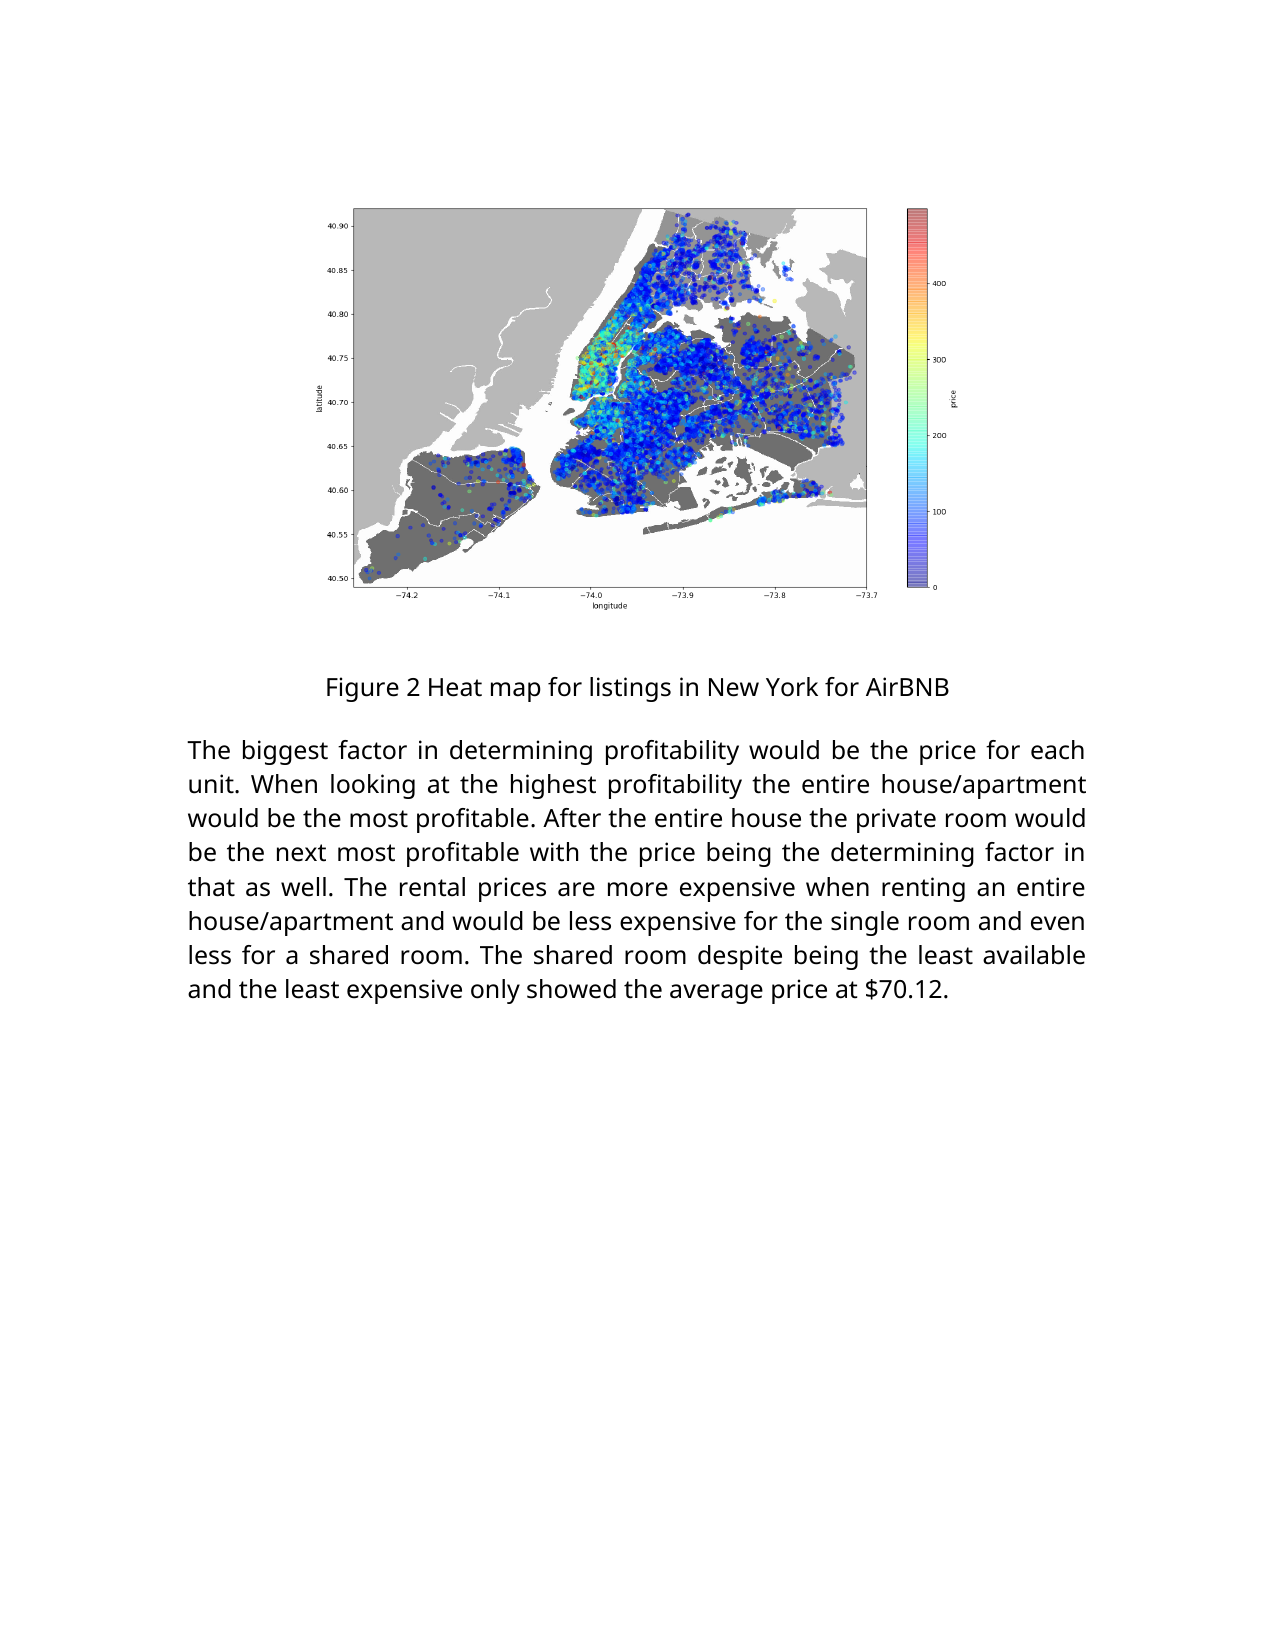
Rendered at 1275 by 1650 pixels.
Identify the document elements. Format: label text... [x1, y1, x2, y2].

text The biggest factor in determining profitability would be the price for each unit. When looking at the highest profitability the entire house/apartment would be the most profitable. After the entire house the private room would be the next most profitable with the price being the determining factor in that as well. The rental prices are more expensive when renting an entire house/apartment and would be less expensive for the single room and even less for a shared room. The shared room despite being the least available and the least expensive only showed the average price at $70.12. [187, 733, 1087, 1005]
text Figure 2 Heat map for listings in New York for AirBNB [187, 670, 1087, 704]
picture [284, 150, 992, 641]
